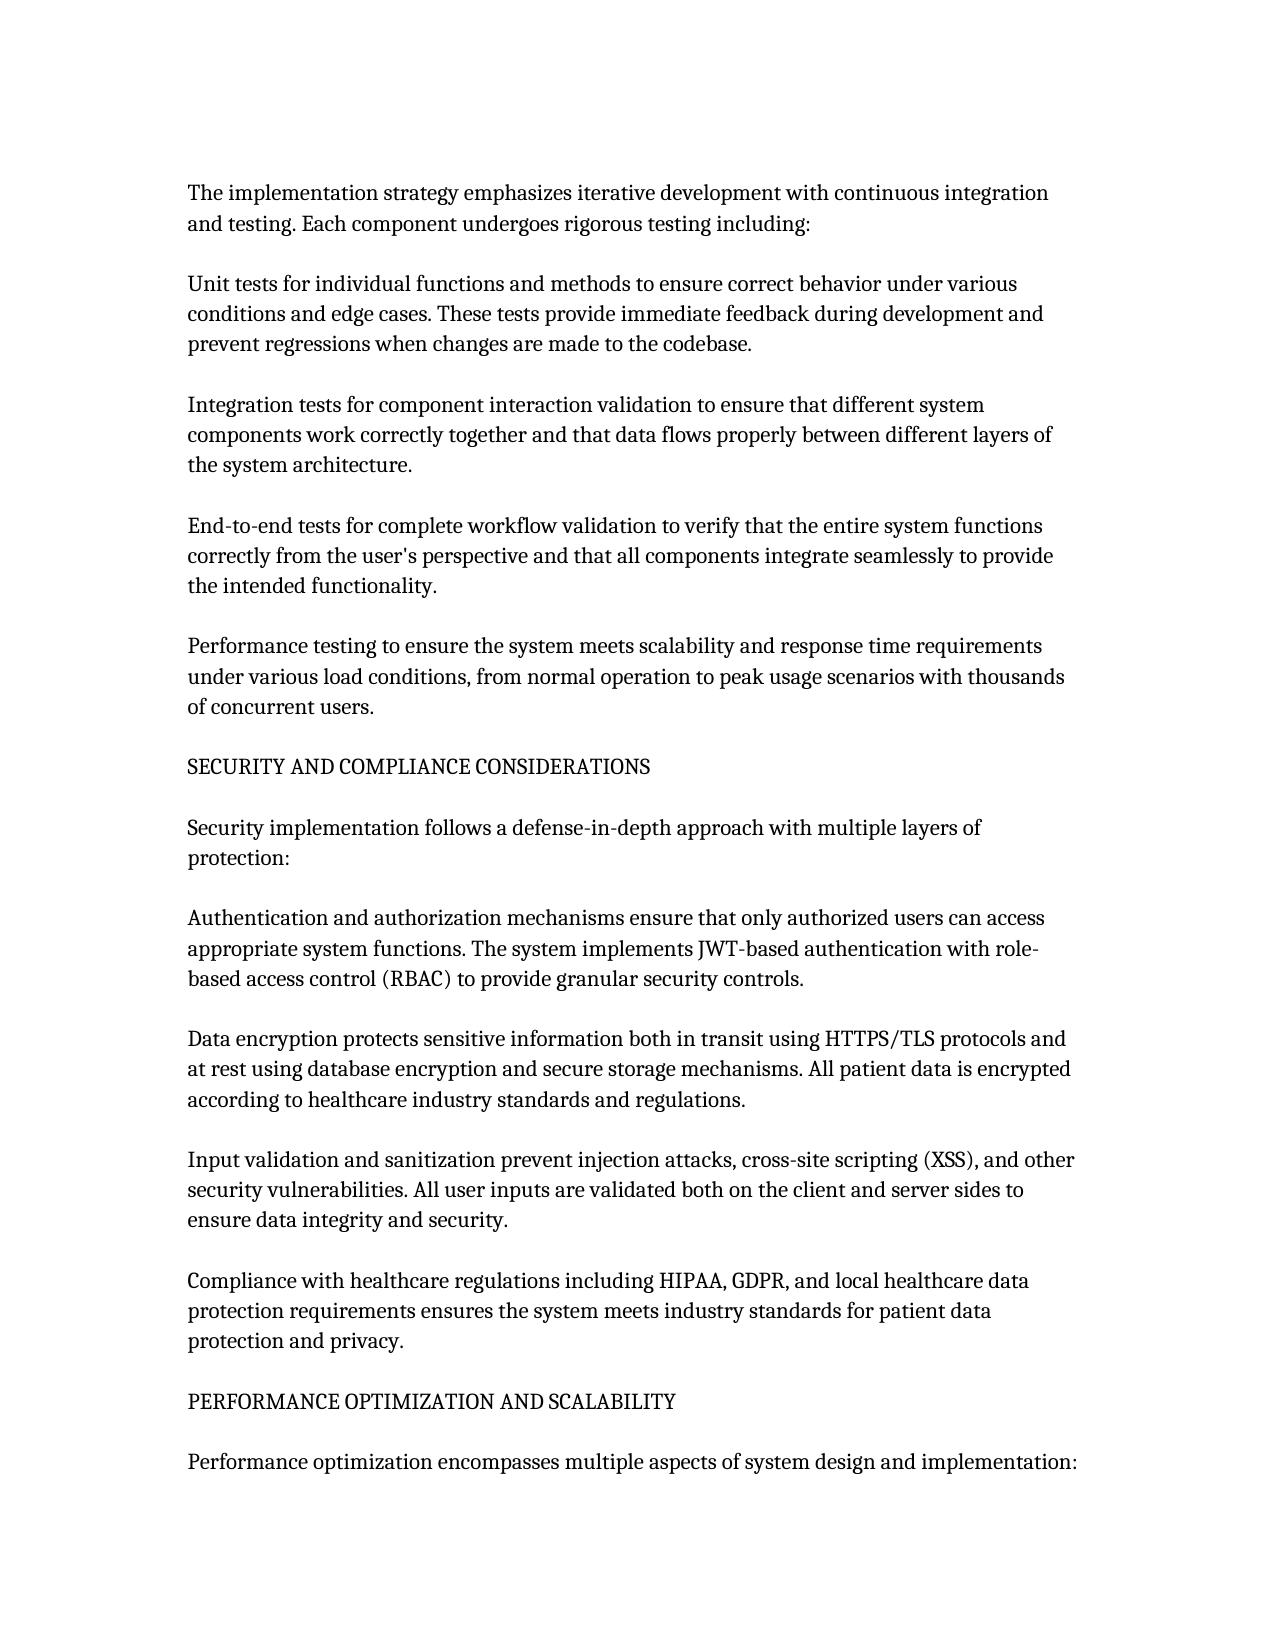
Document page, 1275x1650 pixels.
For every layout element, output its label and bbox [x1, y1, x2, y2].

text [187, 150, 1087, 1475]
